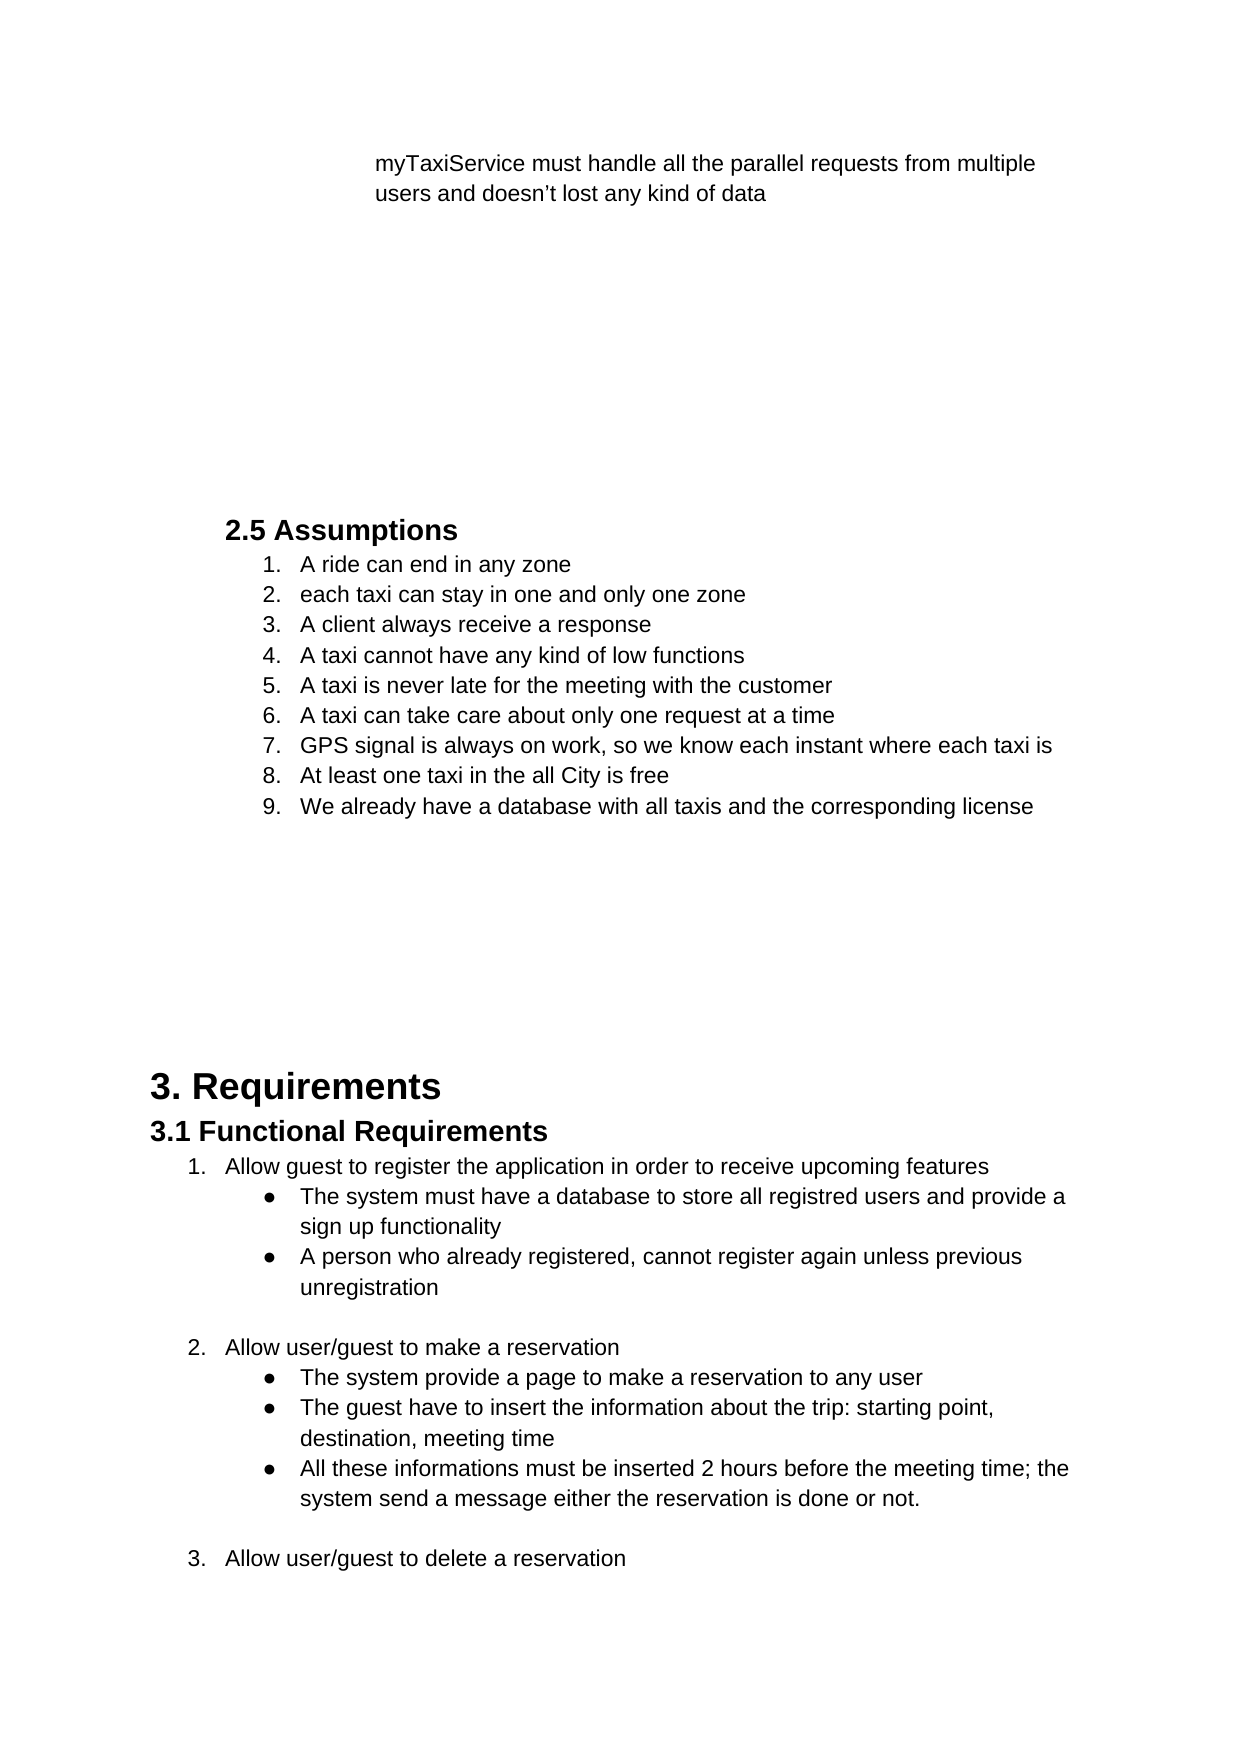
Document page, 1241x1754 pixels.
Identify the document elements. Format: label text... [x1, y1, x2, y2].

list A taxi is never late for the meeting with the customer [262, 672, 1090, 698]
list The system provide a page to make a reservation to any user [262, 1364, 1090, 1391]
list Allow user/guest to delete a reservation [187, 1545, 1090, 1572]
list The system must have a database to store all registred users and provide a sign up functionality [262, 1183, 1090, 1239]
text myTaxiService must handle all the parallel requests from multiple users and doesn’t lost any kind of data [375, 150, 1090, 207]
list The guest have to insert the information about the trip: starting point, destination, meeting time [262, 1394, 1090, 1451]
text 3.1 Functional Requirements [150, 1114, 1090, 1148]
text 2.5 Assumptions [225, 512, 1090, 546]
list A taxi can take care about only one request at a time [262, 702, 1090, 728]
list At least one taxi in the all City is free [262, 762, 1090, 789]
list We already have a database with all taxis and the corresponding license [262, 793, 1090, 819]
list A taxi cannot have any kind of low functions [262, 642, 1090, 668]
list Allow guest to register the application in order to receive upcoming features [187, 1153, 1090, 1179]
list GPS signal is always on work, so we know each instant where each taxi is [262, 732, 1090, 759]
list All these informations must be inserted 2 hours before the meeting time; the system send a message either the reservation is done or not. [262, 1455, 1090, 1511]
list A person who already registered, cannot register again unless previous unregistration [262, 1243, 1090, 1300]
list Allow user/guest to make a reservation [187, 1334, 1090, 1360]
list A ride can end in any zone [262, 551, 1090, 577]
list each taxi can stay in one and only one zone [262, 581, 1090, 608]
text 3. Requirements [150, 1064, 1090, 1108]
list A client always receive a response [262, 611, 1090, 638]
